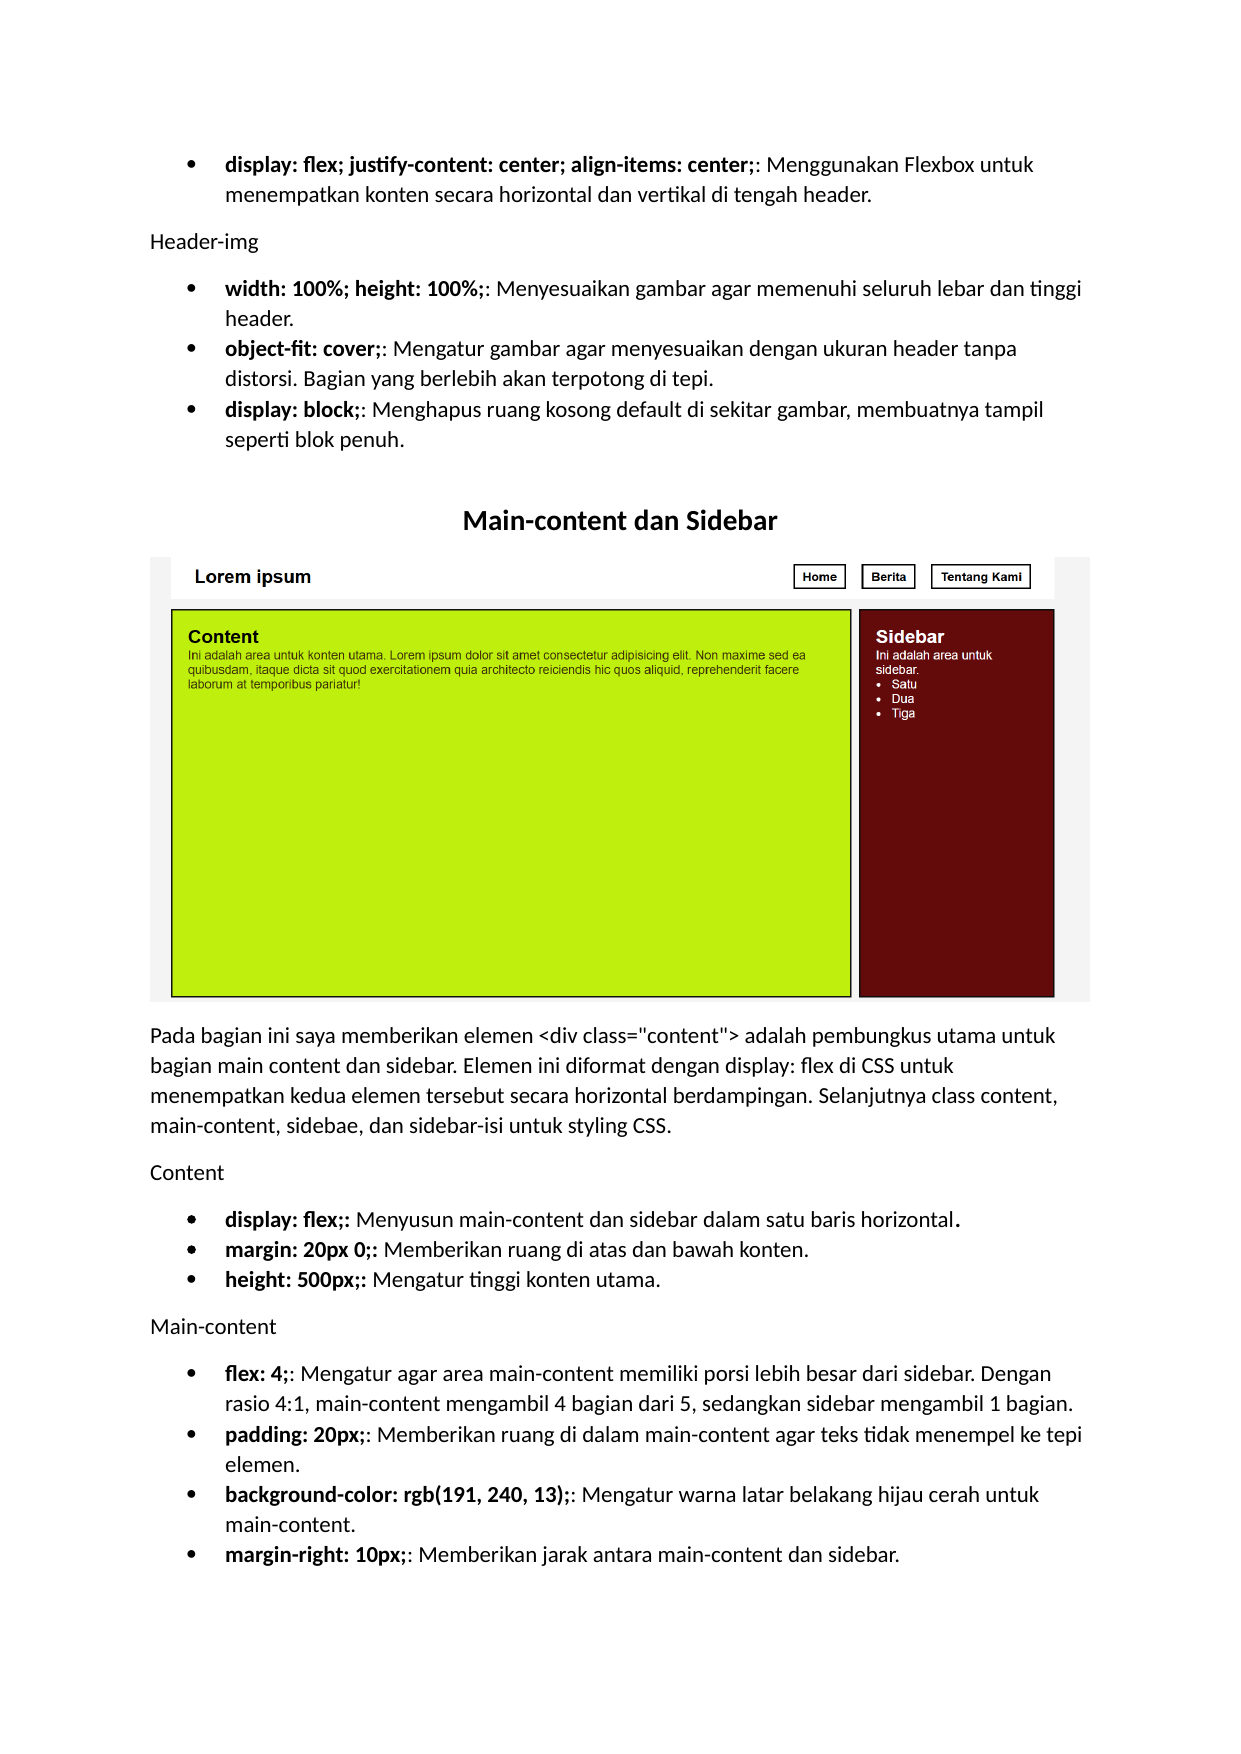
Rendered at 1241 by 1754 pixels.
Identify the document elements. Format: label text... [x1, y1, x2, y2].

list padding: 20px;: Memberikan ruang di dalam main-content agar teks tidak menempel ke tepi elemen. [187, 1420, 1090, 1478]
list margin-right: 10px;: Memberikan jarak antara main-content dan sidebar. [187, 1541, 1090, 1568]
text Content [150, 1158, 1090, 1186]
list width: 100%; height: 100%;: Menyesuaikan gambar agar memenuhi seluruh lebar dan tinggi header. [187, 274, 1090, 332]
list display: block;: Menghapus ruang kosong default di sekitar gambar, membuatnya tampil seperti blok penuh. [187, 395, 1090, 453]
text Header-img [150, 227, 1090, 255]
list display: flex;: Menyusun main-content dan sidebar dalam satu baris horizontal. [187, 1205, 1090, 1233]
list object-fit: cover;: Mengatur gambar agar menyesuaikan dengan ukuran header tanpa distorsi. Bagian yang berlebih akan terpotong di tepi. [187, 334, 1090, 393]
text Main-content [150, 1312, 1090, 1340]
text Pada bagian ini saya memberikan elemen <div class="content"> adalah pembungkus utama untuk bagian main content dan sidebar. Elemen ini diformat dengan display: flex di CSS untuk menempatkan kedua elemen tersebut secara horizontal berdampingan. Selanjutnya class content, main-content, sidebae, dan sidebar-isi untuk styling CSS. [150, 1021, 1090, 1139]
list display: flex; justify-content: center; align-items: center;: Menggunakan Flexbox untuk menempatkan konten secara horizontal dan vertikal di tengah header. [187, 150, 1090, 208]
list margin: 20px 0;: Memberikan ruang di atas dan bawah konten. [187, 1235, 1090, 1263]
list flex: 4;: Mengatur agar area main-content memiliki porsi lebih besar dari sidebar. Dengan rasio 4:1, main-content mengambil 4 bagian dari 5, sedangkan sidebar mengambil 1 bagian. [187, 1359, 1090, 1417]
picture [150, 557, 1091, 1002]
list height: 500px;: Mengatur tinggi konten utama. [187, 1266, 1090, 1293]
list background-color: rgb(191, 240, 13);: Mengatur warna latar belakang hijau cerah untuk main-content. [187, 1480, 1090, 1538]
text Main-content dan Sidebar [150, 502, 1090, 538]
